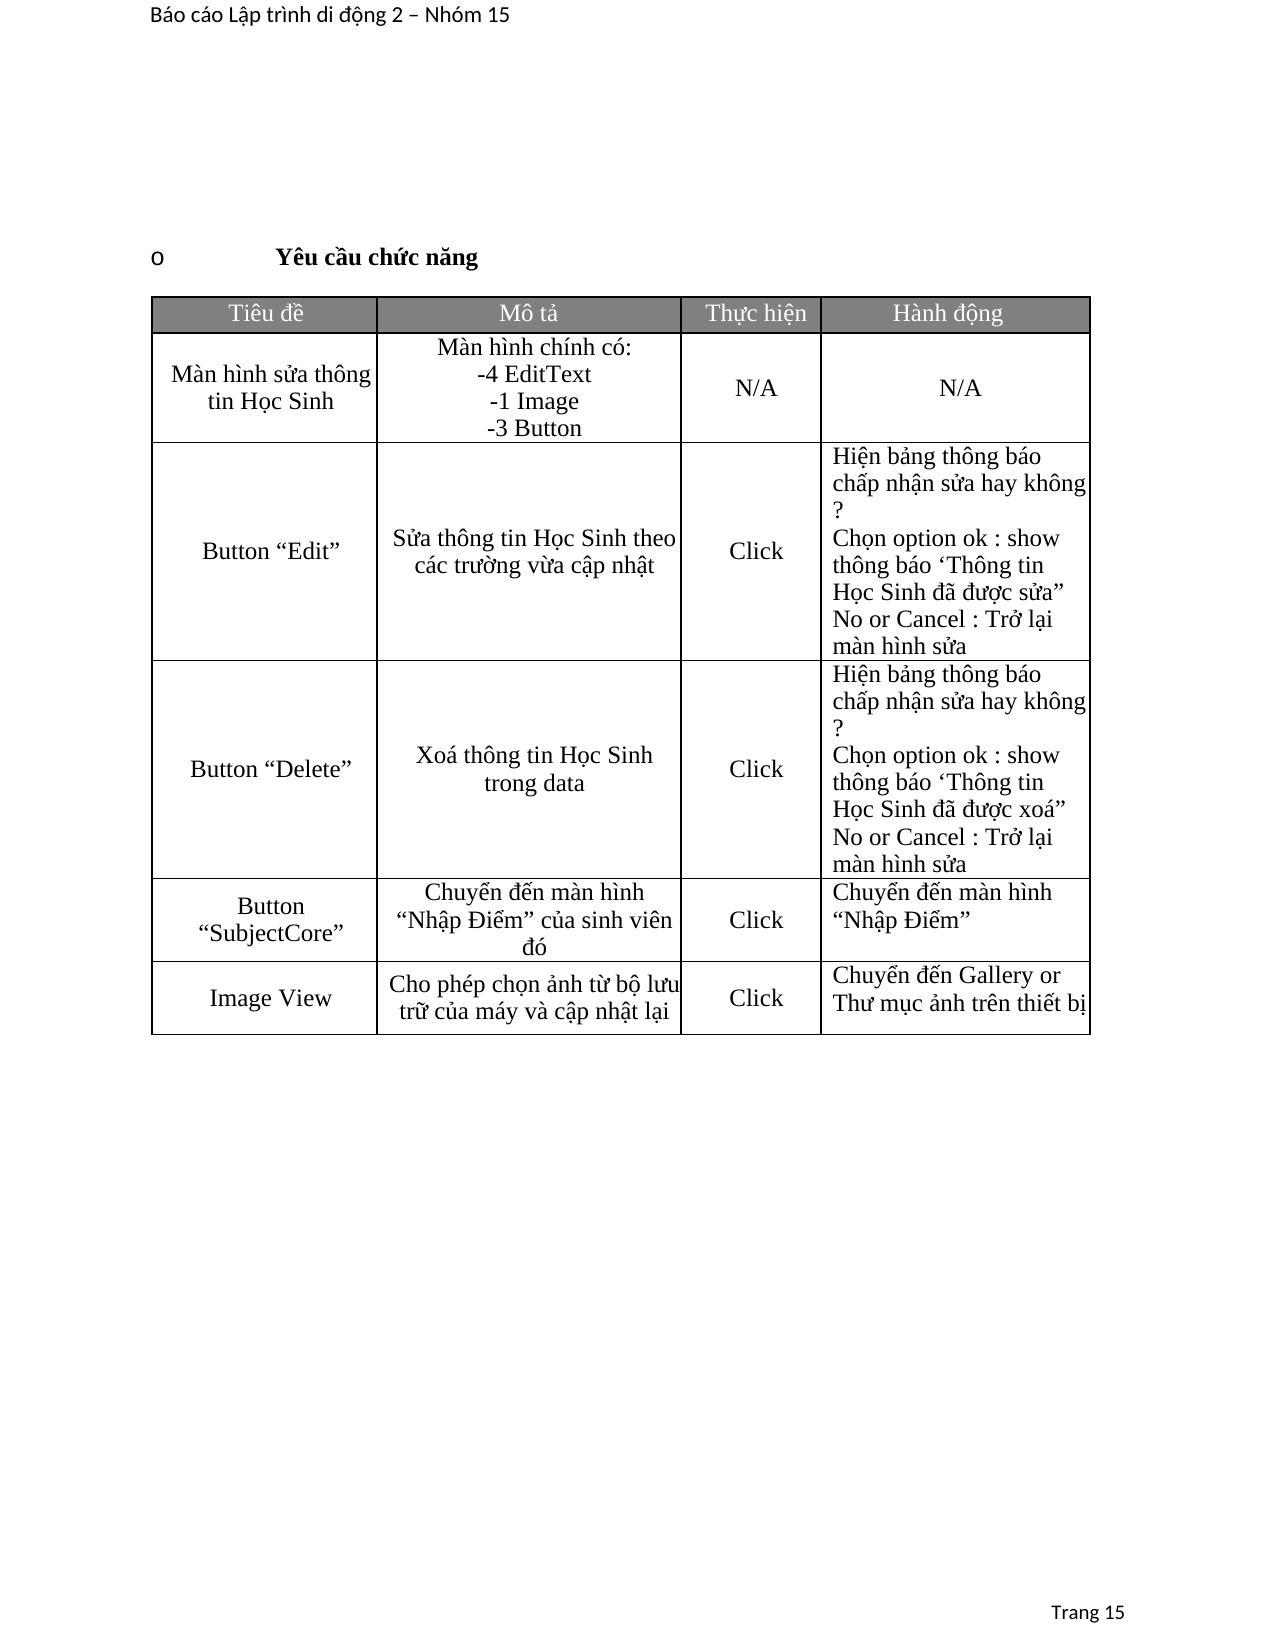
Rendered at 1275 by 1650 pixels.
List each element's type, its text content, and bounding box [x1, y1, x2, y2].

table_cell N/A [682, 334, 820, 442]
table_cell Chuyển đến màn hình “Nhập Điểm” [822, 879, 1089, 961]
table_header Thực hiện [682, 298, 820, 332]
table_cell Click [682, 443, 820, 660]
list Yêu cầu chức năng [150, 242, 1125, 272]
table_cell N/A [822, 334, 1089, 442]
table_cell Click [682, 962, 820, 1034]
table_cell Image View [153, 962, 376, 1034]
table_cell Màn hình sửa thông tin Học Sinh [153, 334, 376, 442]
table_cell Màn hình chính có: -4 EditText -1 Image -3 Button [378, 334, 680, 442]
table_cell Sửa thông tin Học Sinh theo các trường vừa cập nhật [378, 443, 680, 660]
table_header Tiêu đề [153, 298, 376, 332]
table_cell Chuyển đến màn hình “Nhập Điểm” của sinh viên đó [378, 879, 680, 961]
table_cell Button “Delete” [153, 661, 376, 878]
table_cell Hiện bảng thông báo chấp nhận sửa hay không ? Chọn option ok : show thông báo ‘Thông tin Học Sinh đã được xoá” No or Cancel : Trở lại màn hình sửa [822, 661, 1089, 878]
table_cell Button “Edit” [153, 443, 376, 660]
table_cell Button “SubjectCore” [153, 879, 376, 961]
table_cell Click [682, 661, 820, 878]
table_cell Click [682, 879, 820, 961]
table_header Hành động [822, 298, 1089, 332]
table_header Mô tả [378, 298, 680, 332]
table_cell Hiện bảng thông báo chấp nhận sửa hay không ? Chọn option ok : show thông báo ‘Thông tin Học Sinh đã được sửa” No or Cancel : Trở lại màn hình sửa [822, 443, 1089, 660]
table_cell Chuyển đến Gallery or Thư mục ảnh trên thiết bị [822, 962, 1089, 1034]
table_cell Cho phép chọn ảnh từ bộ lưu trữ của máy và cập nhật lại [378, 962, 680, 1034]
table_cell Xoá thông tin Học Sinh trong data [378, 661, 680, 878]
